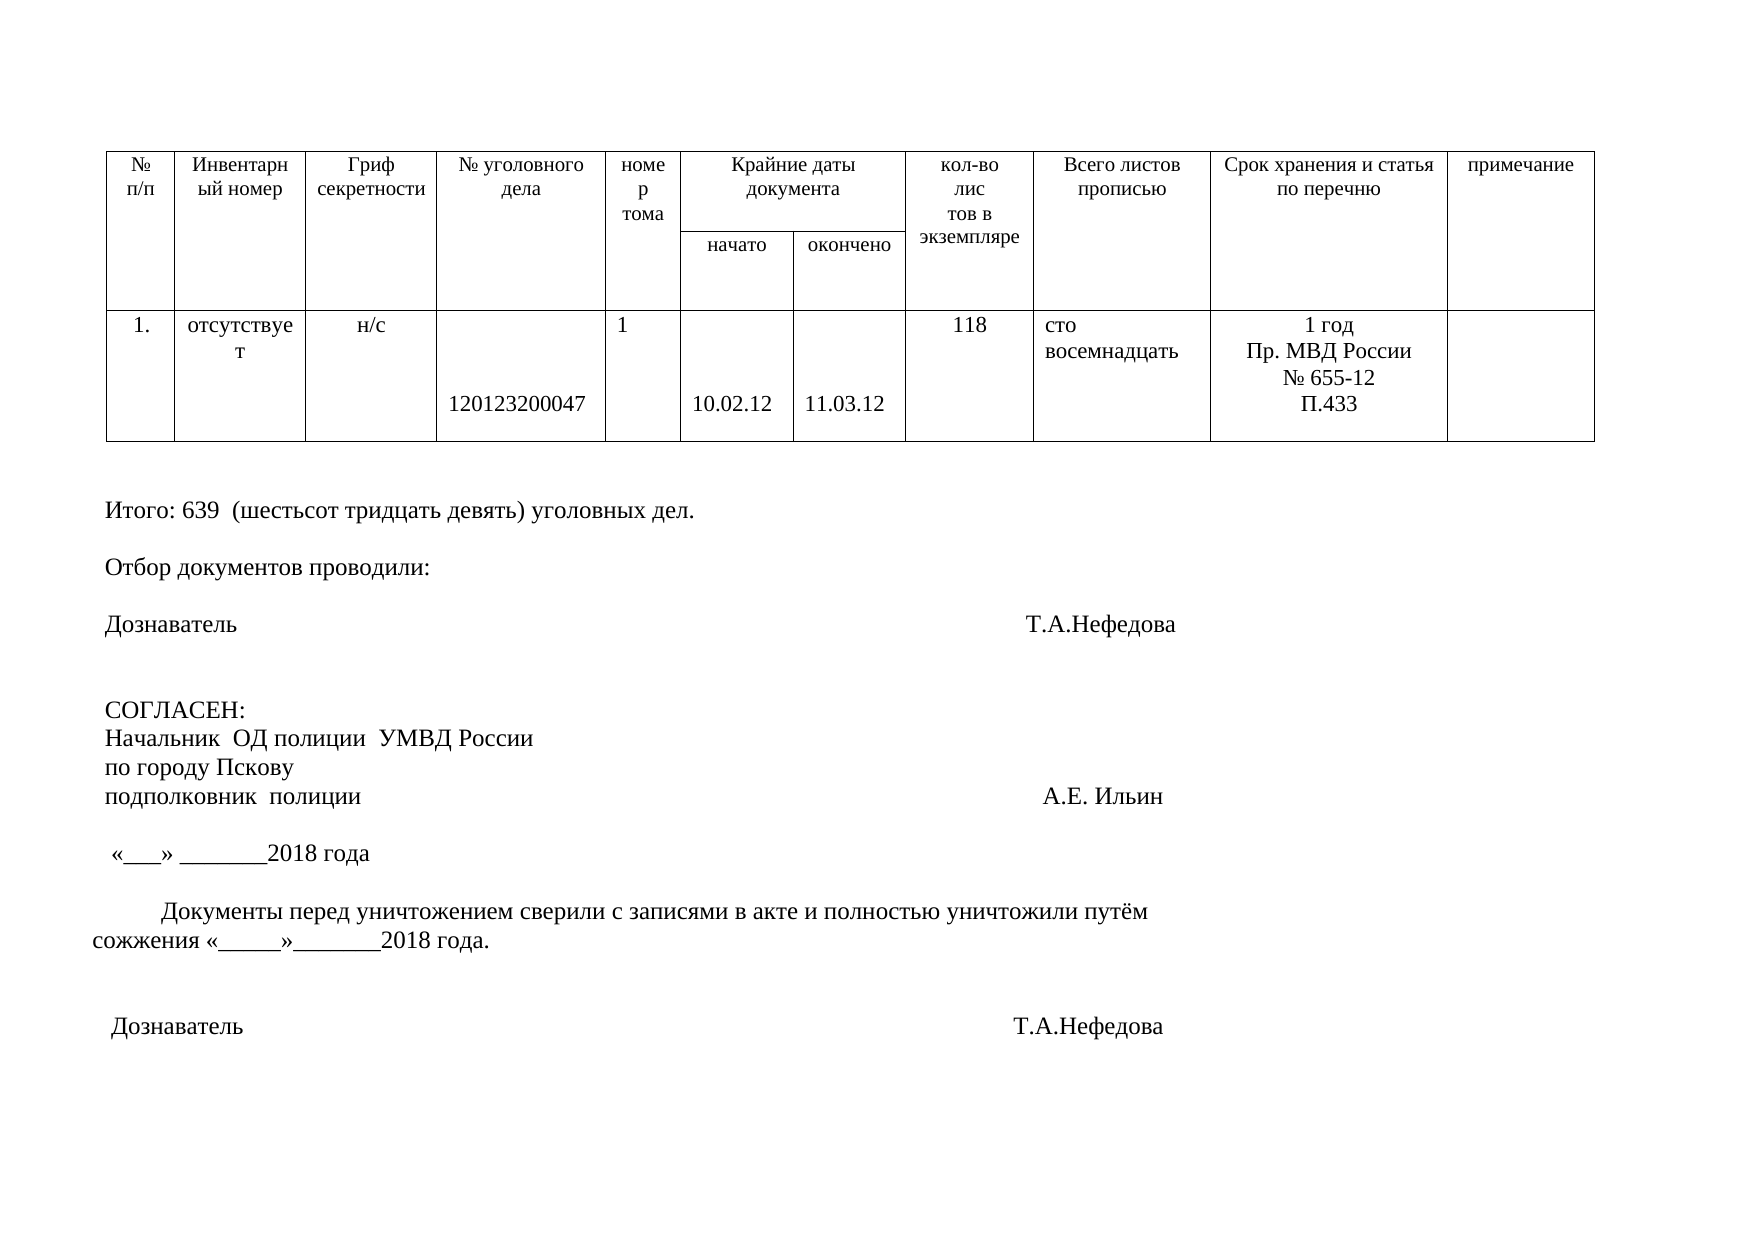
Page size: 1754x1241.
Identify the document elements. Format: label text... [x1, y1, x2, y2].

table_cell начато [681, 232, 793, 310]
text Итого: 639 (шестьсот тридцать девять) уголовных дел. [29, 495, 1636, 524]
text Дознаватель Т.А.Нефедова [29, 609, 1636, 638]
table_header № уголовного дела [437, 152, 605, 310]
table_header Срок хранения и статья по перечню [1211, 152, 1447, 310]
text подполковник полиции А.Е. Ильин [29, 781, 1636, 810]
text Отбор документов проводили: [29, 552, 1636, 581]
text СОГЛАСЕН: [29, 695, 1636, 723]
table_header Инвентарный номер [175, 152, 305, 310]
text Дознаватель Т.А.Нефедова [29, 1011, 1636, 1040]
table_cell окончено [794, 232, 905, 310]
table_cell отсутствует [175, 311, 305, 441]
text «___» _______2018 года [29, 838, 1636, 867]
text сожжения «_____»_______2018 года. [29, 925, 1636, 953]
table_cell 118 [906, 311, 1033, 441]
table_header номер тома [606, 152, 680, 310]
table_header Гриф секретности [306, 152, 436, 310]
table_header Всего листов прописью [1034, 152, 1210, 310]
table_cell 120123200047 [437, 311, 605, 441]
table_cell 11.03.12 [794, 311, 905, 441]
table_header Крайние даты документа [681, 152, 905, 231]
text по городу Пскову [29, 752, 1636, 781]
text Начальник ОД полиции УМВД России [29, 723, 1636, 752]
table_cell 1 [606, 311, 680, 441]
table_header кол-во лис тов в экземпляре [906, 152, 1033, 310]
table_cell 1 год Пр. МВД России № 655-12 П.433 [1211, 311, 1447, 441]
table_cell [1448, 311, 1594, 441]
table_header примечание [1448, 152, 1594, 310]
table_cell [107, 311, 174, 441]
table_cell сто восемнадцать [1034, 311, 1210, 441]
table_cell 10.02.12 [681, 311, 793, 441]
table_header № п/п [107, 152, 174, 310]
table_cell н/с [306, 311, 436, 441]
text Документы перед уничтожением сверили с записями в акте и полностью уничтожили путём [29, 896, 1636, 925]
